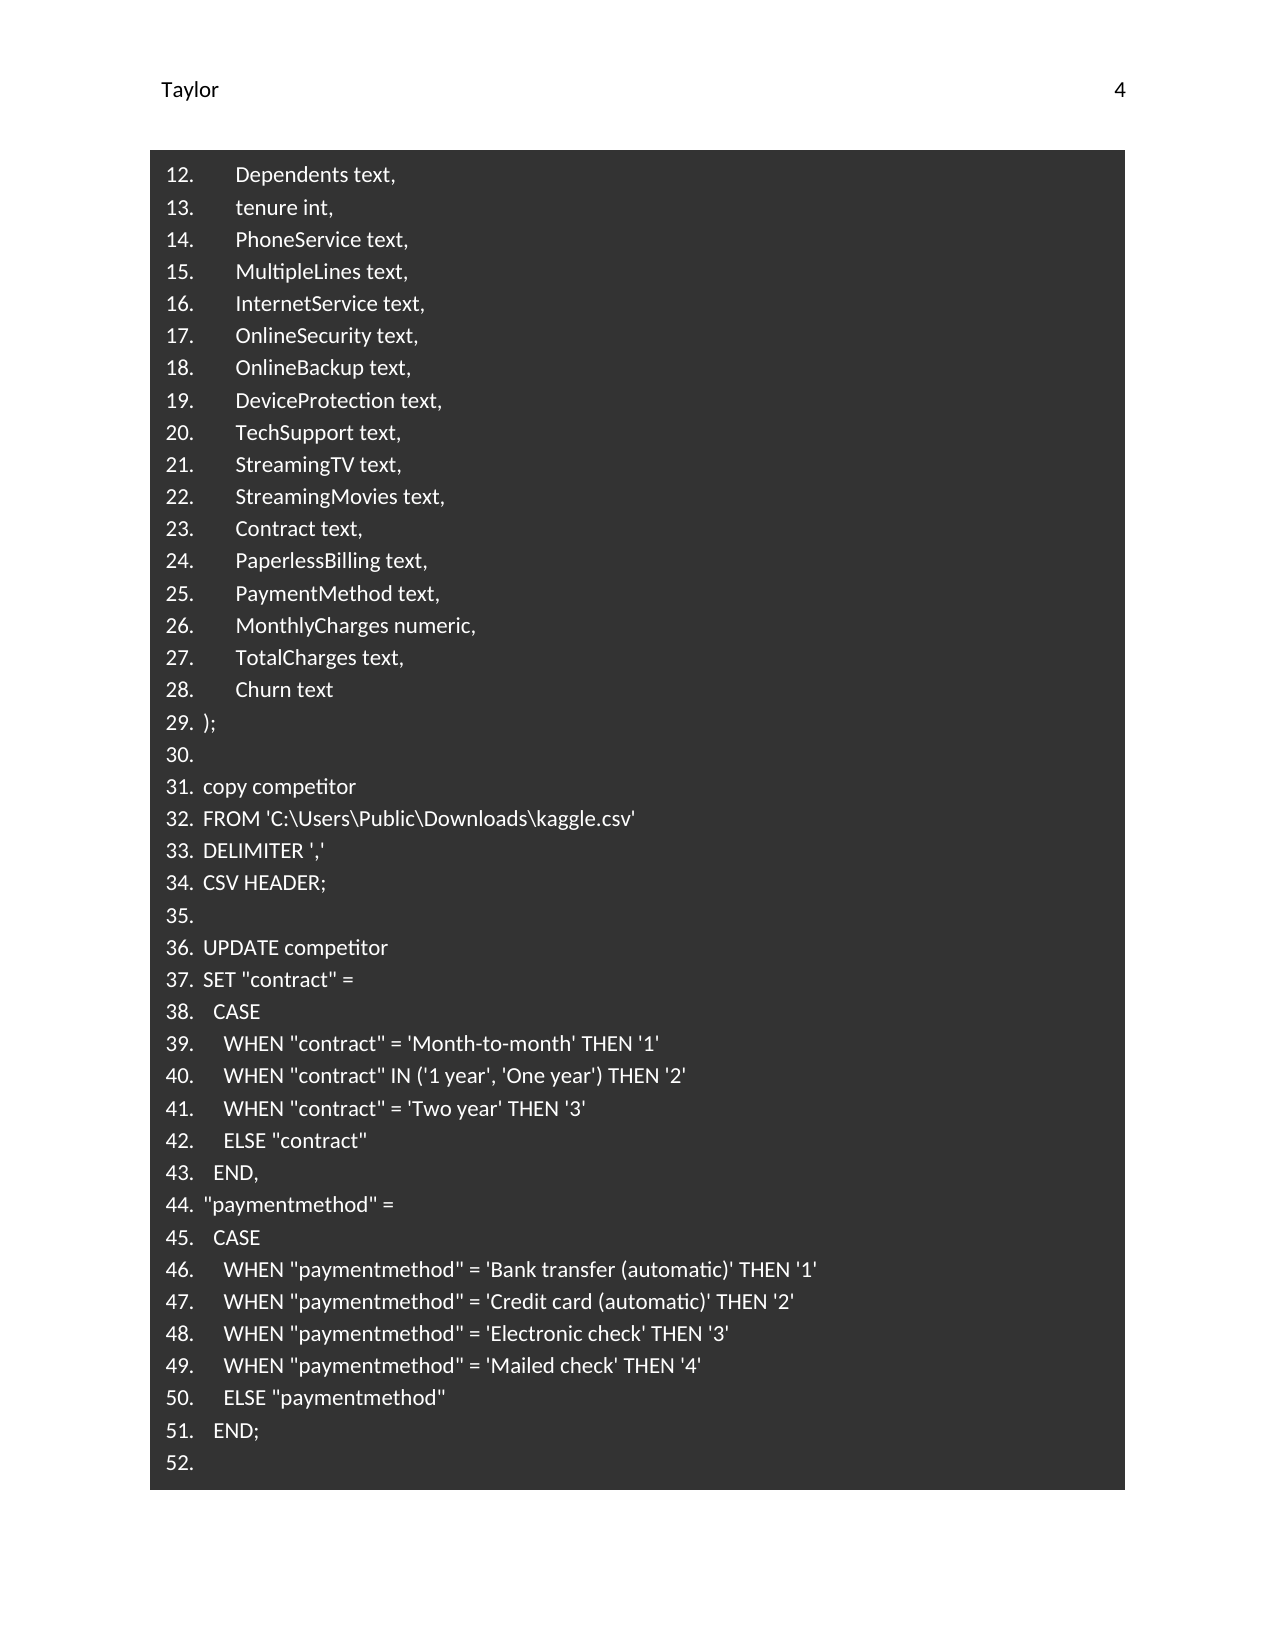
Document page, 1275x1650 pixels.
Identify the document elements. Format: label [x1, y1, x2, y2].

table_header [150, 150, 1125, 1490]
